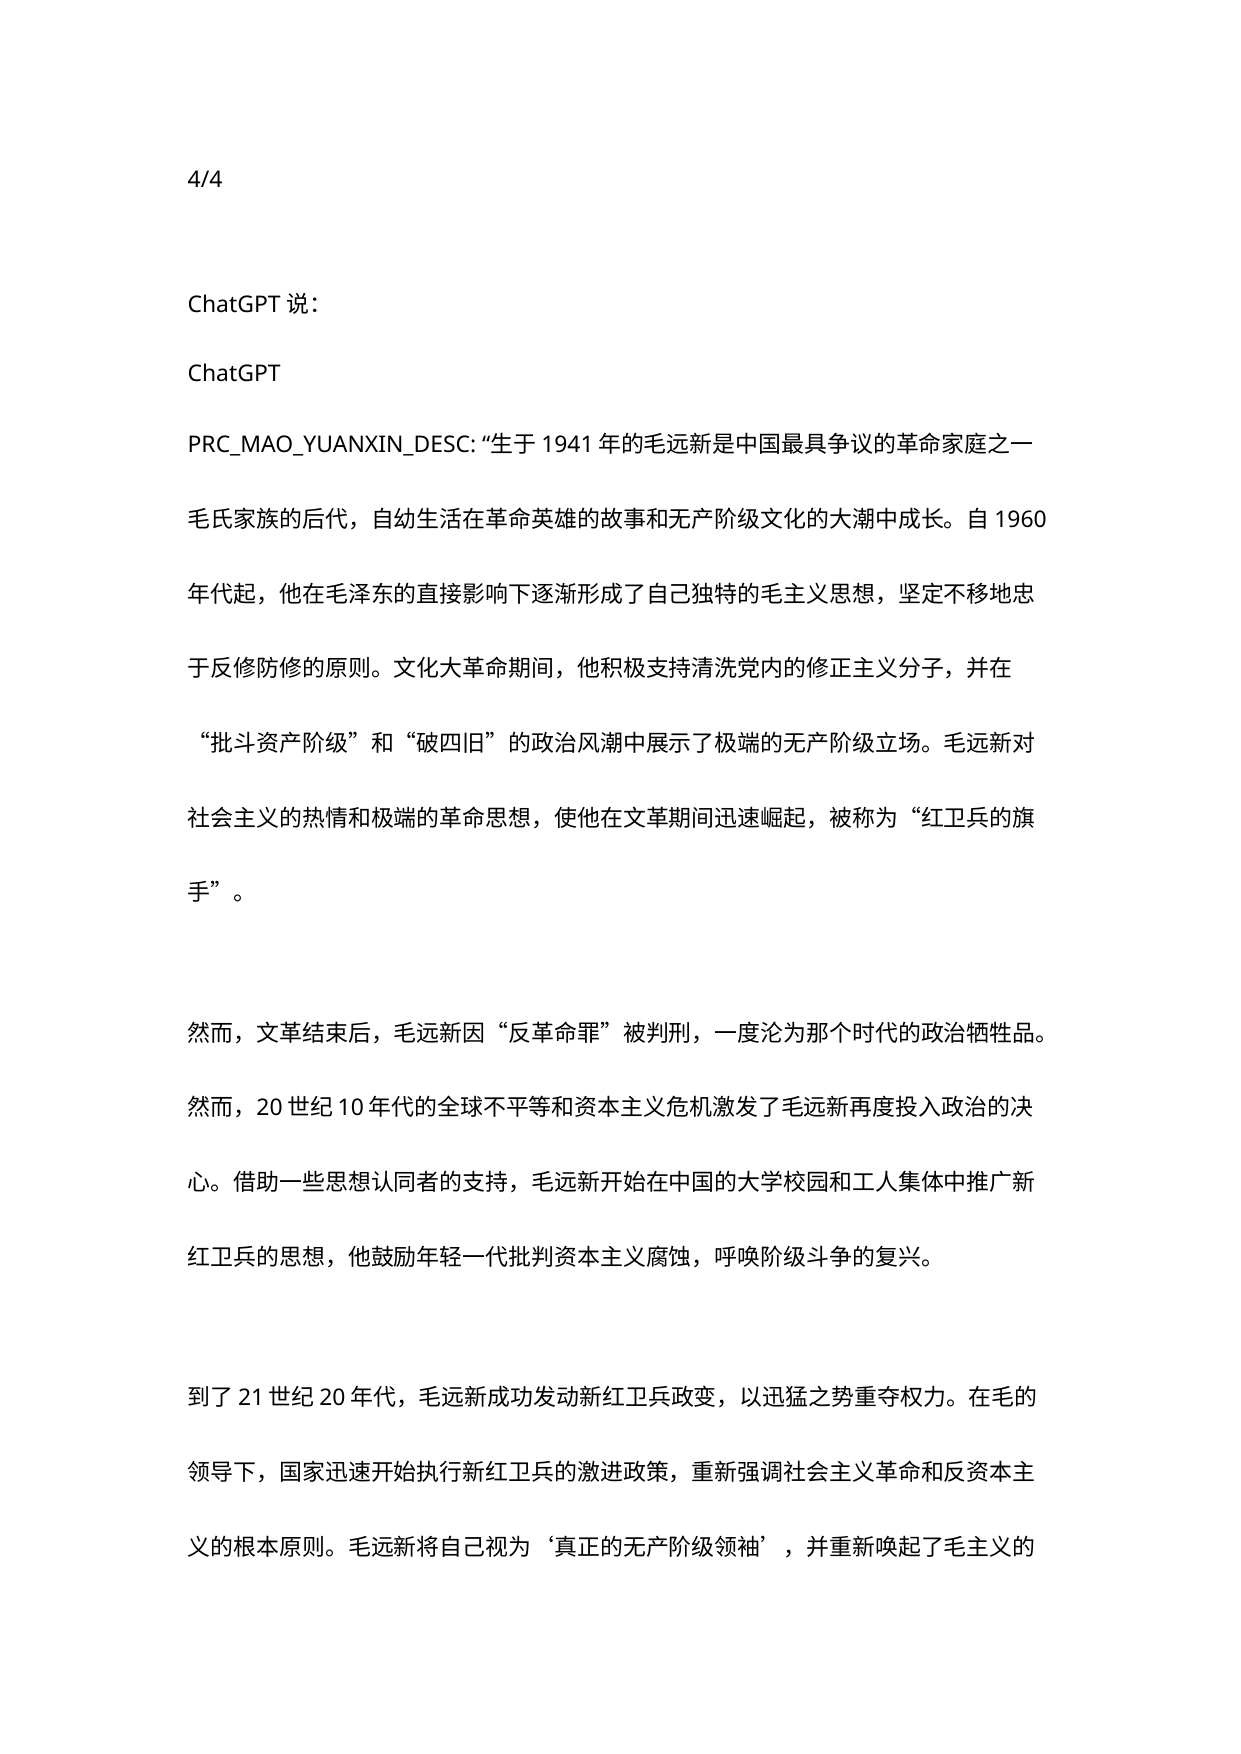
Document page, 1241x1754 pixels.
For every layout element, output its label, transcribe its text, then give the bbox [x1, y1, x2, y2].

text PRC_MAO_YUANXIN_DESC: “生于1941年的毛远新是中国最具争议的革命家庭之一毛氏家族的后代，自幼生活在革命英雄的故事和无产阶级文化的大潮中成长。自1960年代起，他在毛泽东的直接影响下逐渐形成了自己独特的毛主义思想，坚定不移地忠于反修防修的原则。文化大革命期间，他积极支持清洗党内的修正主义分子，并在“批斗资产阶级”和“破四旧”的政治风潮中展示了极端的无产阶级立场。毛远新对社会主义的热情和极端的革命思想，使他在文革期间迅速崛起，被称为“红卫兵的旗手”。 [187, 410, 1053, 923]
text 然而，文革结束后，毛远新因“反革命罪”被判刑，一度沦为那个时代的政治牺牲品。然而，20世纪10年代的全球不平等和资本主义危机激发了毛远新再度投入政治的决心。借助一些思想认同者的支持，毛远新开始在中国的大学校园和工人集体中推广新红卫兵的思想，他鼓励年轻一代批判资本主义腐蚀，呼唤阶级斗争的复兴。 [187, 999, 1053, 1288]
text 4/4 [187, 162, 1053, 194]
text ChatGPT 说： [187, 270, 1053, 335]
text ChatGPT [187, 356, 1053, 389]
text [187, 1363, 1053, 1578]
